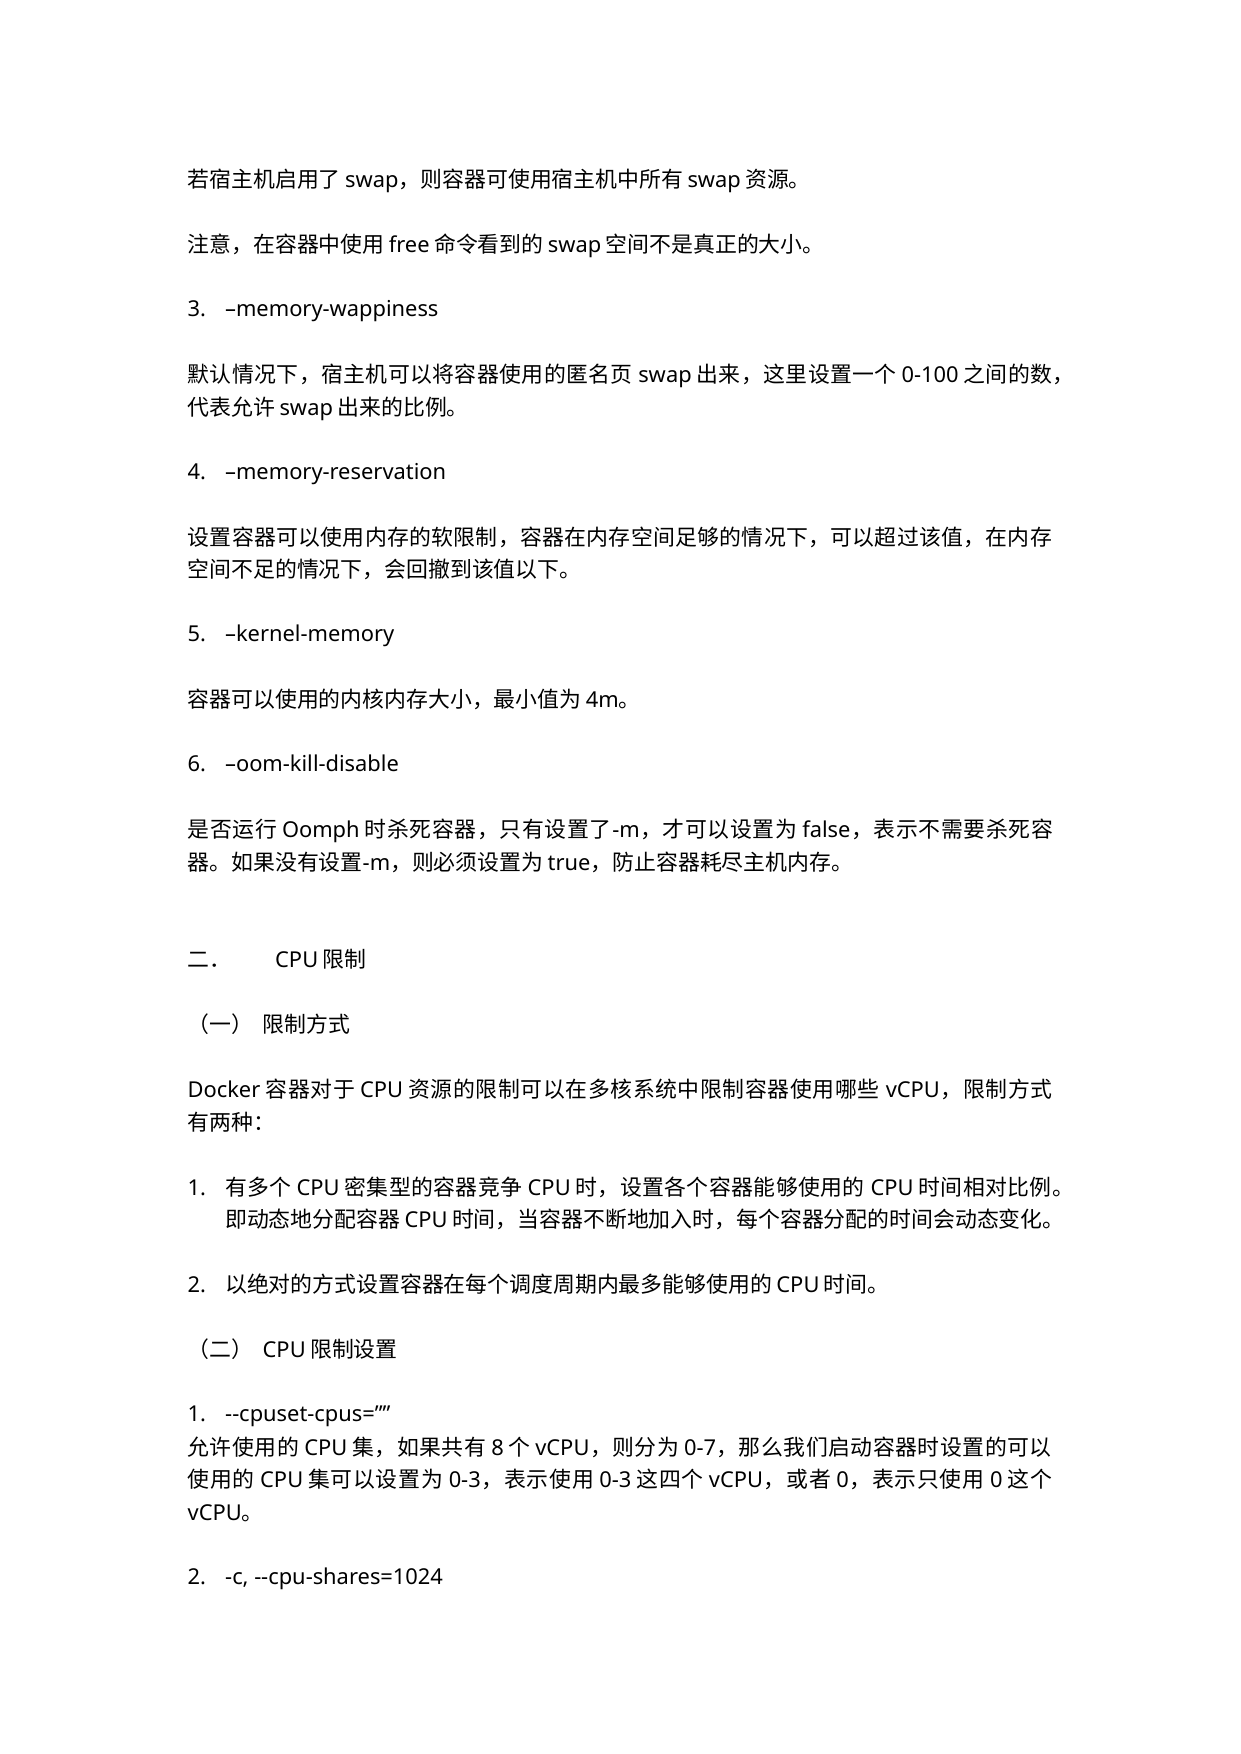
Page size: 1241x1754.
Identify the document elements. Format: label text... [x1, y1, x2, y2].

list --cpuset-cpus=”” [187, 1397, 1053, 1429]
list –oom-kill-disable [187, 747, 1053, 779]
text 设置容器可以使用内存的软限制，容器在内存空间足够的情况下，可以超过该值，在内存空间不足的情况下，会回撤到该值以下。 [187, 519, 1053, 584]
list –memory-wappiness [187, 292, 1053, 324]
list 限制方式 [187, 1007, 1053, 1039]
text 注意，在容器中使用free命令看到的swap空间不是真正的大小。 [187, 227, 1053, 259]
text 若宿主机启用了swap，则容器可使用宿主机中所有swap资源。 [187, 162, 1053, 194]
list CPU限制设置 [187, 1332, 1053, 1364]
text Docker容器对于CPU资源的限制可以在多核系统中限制容器使用哪些vCPU，限制方式有两种： [187, 1072, 1053, 1137]
text 容器可以使用的内核内存大小，最小值为4m。 [187, 682, 1053, 714]
list 以绝对的方式设置容器在每个调度周期内最多能够使用的CPU时间。 [187, 1267, 1053, 1299]
list -c, --cpu-shares=1024 [187, 1559, 1053, 1592]
text 默认情况下，宿主机可以将容器使用的匿名页swap出来，这里设置一个0-100之间的数，代表允许swap出来的比例。 [187, 357, 1053, 422]
text 允许使用的CPU集，如果共有8个vCPU，则分为0-7，那么我们启动容器时设置的可以使用的CPU集可以设置为0-3，表示使用0-3这四个vCPU，或者0，表示只使用0这个vCPU。 [187, 1429, 1053, 1527]
list CPU限制 [187, 942, 1053, 974]
list –kernel-memory [187, 617, 1053, 649]
list –memory-reservation [187, 454, 1053, 487]
text 是否运行Oomph时杀死容器，只有设置了-m，才可以设置为false，表示不需要杀死容器。如果没有设置-m，则必须设置为true，防止容器耗尽主机内存。 [187, 812, 1053, 877]
list 有多个CPU密集型的容器竞争CPU时，设置各个容器能够使用的CPU时间相对比例。即动态地分配容器CPU时间，当容器不断地加入时，每个容器分配的时间会动态变化。 [187, 1169, 1053, 1234]
